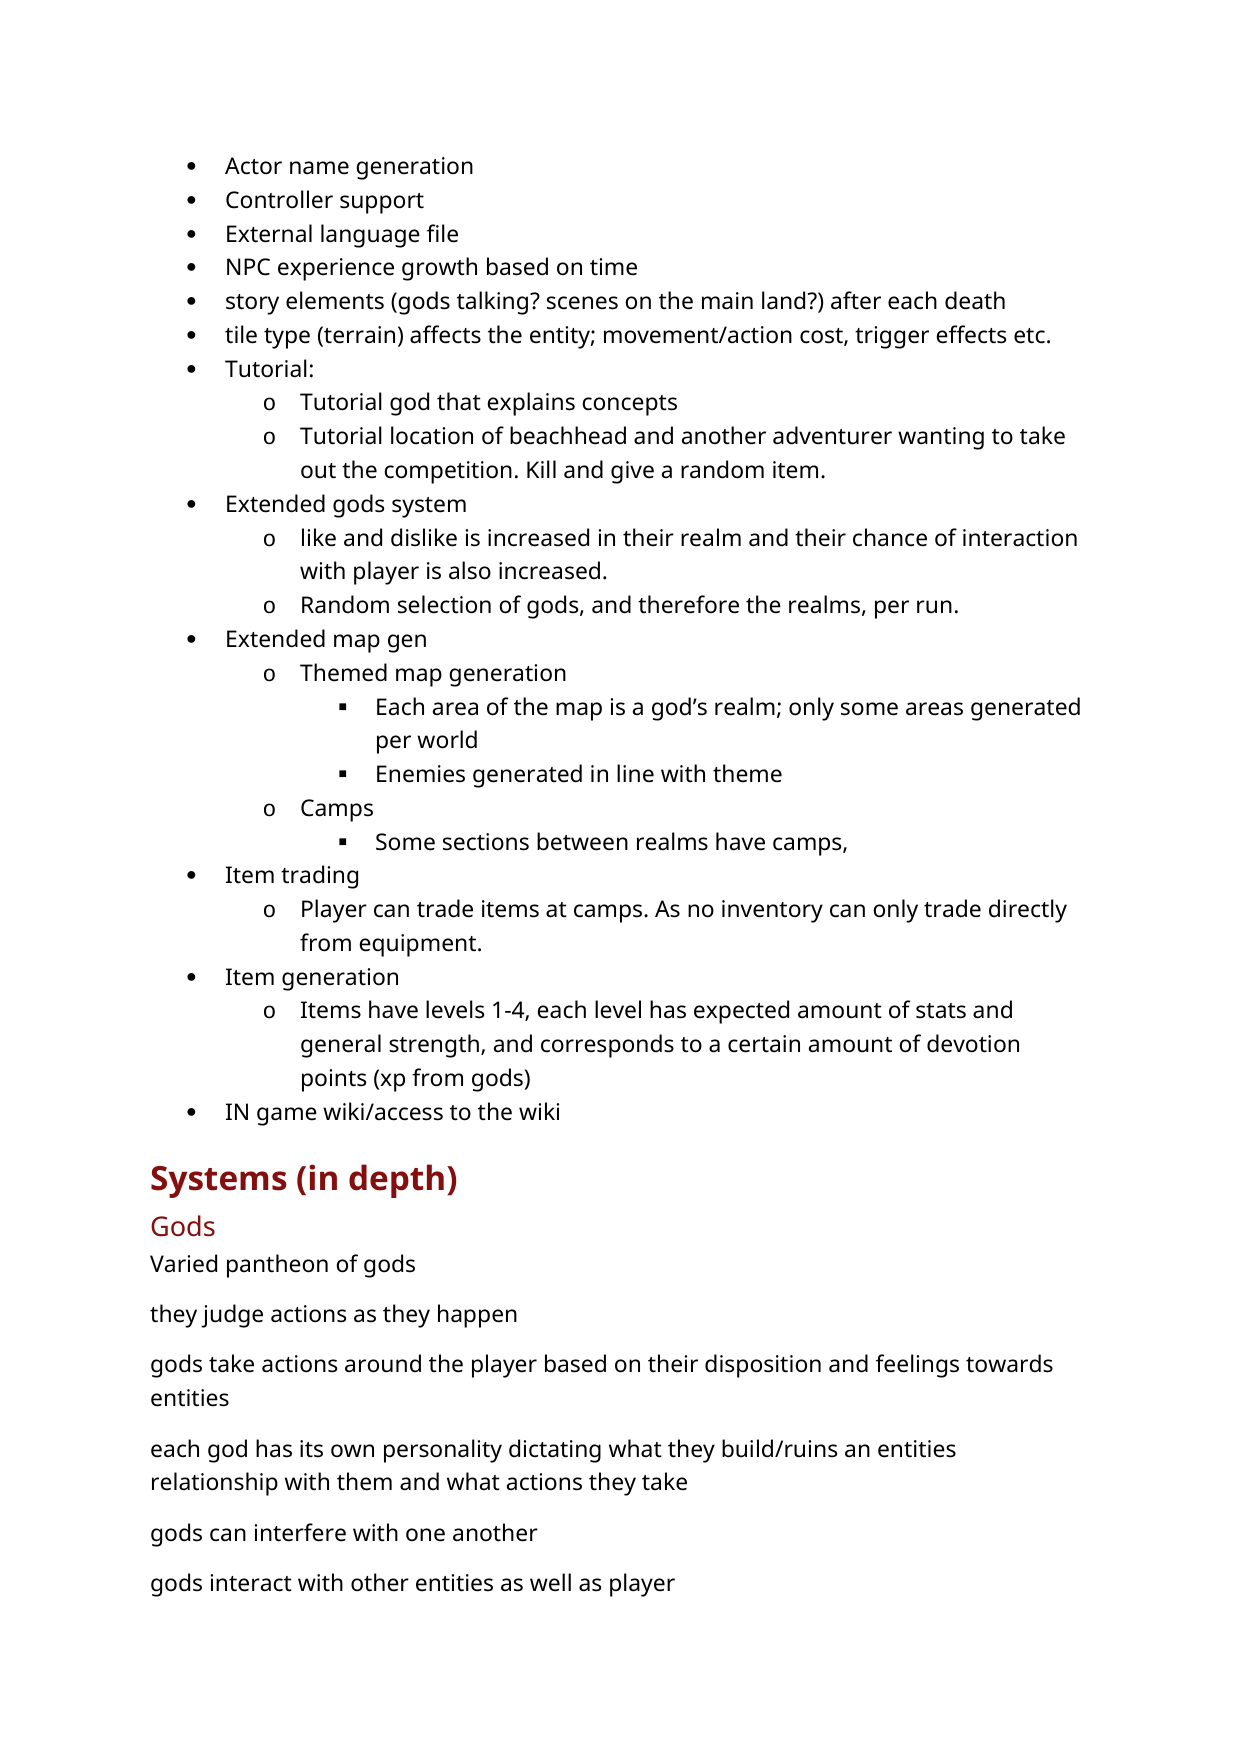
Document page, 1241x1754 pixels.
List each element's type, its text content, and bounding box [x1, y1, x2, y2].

text each god has its own personality dictating what they build/ruins an entities relationship with them and what actions they take [150, 1432, 1090, 1497]
text Varied pantheon of gods [150, 1247, 1090, 1279]
list story elements (gods talking? scenes on the main land?) after each death [187, 285, 1090, 316]
text gods interact with other entities as well as player [150, 1567, 1090, 1598]
list tile type (terrain) affects the entity; movement/action cost, trigger effects etc. [187, 319, 1090, 350]
list Controller support [187, 184, 1090, 215]
list like and dislike is increased in their realm and their chance of interaction with player is also increased. [262, 521, 1090, 587]
list Themed map generation [262, 657, 1090, 688]
list Tutorial god that explains concepts [262, 386, 1090, 418]
list Actor name generation [187, 150, 1090, 181]
text gods take actions around the player based on their disposition and feelings towards entities [150, 1348, 1090, 1413]
list Item generation [187, 961, 1090, 992]
list Tutorial location of beachhead and another adventurer wanting to take out the competition. Kill and give a random item. [262, 420, 1090, 485]
subtitle Gods [150, 1208, 1090, 1244]
list Player can trade items at camps. As no inventory can only trade directly from equipment. [262, 893, 1090, 958]
list Extended map gen [187, 623, 1090, 654]
list Camps [262, 792, 1090, 823]
list Items have levels 1-4, each level has expected amount of stats and general strength, and corresponds to a certain amount of devotion points (xp from gods) [262, 994, 1090, 1093]
subtitle Systems (in depth) [150, 1154, 1090, 1200]
list IN game wiki/access to the wiki [187, 1096, 1090, 1127]
list Each area of the map is a god’s realm; only some areas generated per world [337, 691, 1090, 756]
list External language file [187, 217, 1090, 249]
text they judge actions as they happen [150, 1298, 1090, 1329]
text gods can interfere with one another [150, 1517, 1090, 1548]
list Extended gods system [187, 488, 1090, 519]
list NPC experience growth based on time [187, 251, 1090, 282]
list Item trading [187, 859, 1090, 891]
list Tutorial: [187, 352, 1090, 384]
list Some sections between realms have camps, [337, 826, 1090, 857]
list Random selection of gods, and therefore the realms, per run. [262, 589, 1090, 620]
list Enemies generated in line with theme [337, 758, 1090, 789]
